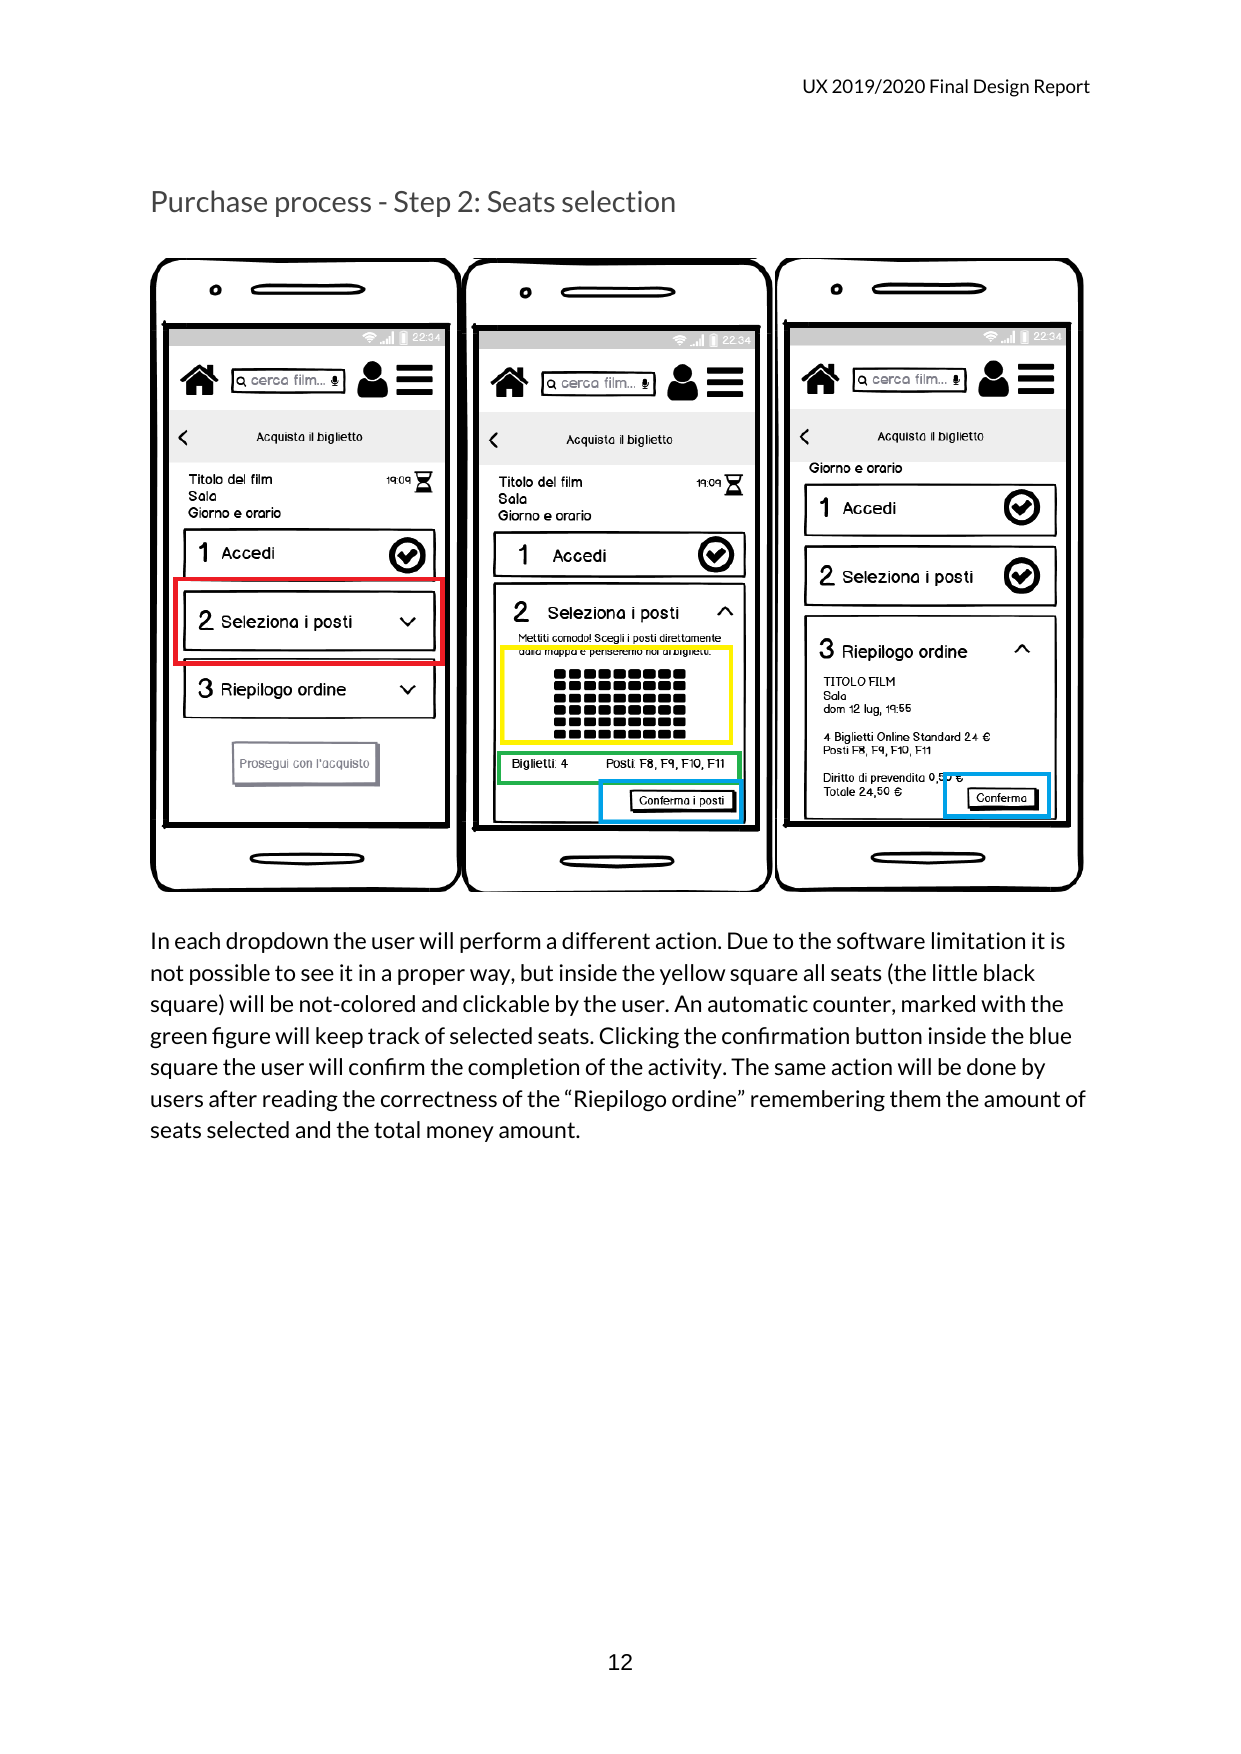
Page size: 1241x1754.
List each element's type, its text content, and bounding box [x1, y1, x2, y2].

picture [150, 258, 1091, 892]
subtitle Purchase process - Step 2: Seats selection [150, 183, 1090, 218]
text In each dropdown the user will perform a different action. Due to the software limitation it is not possible to see it in a proper way, but inside the yellow square all seats (the little black square) will be not-colored and clickable by the user. An automatic counter, marked with the green figure will keep track of selected seats. Clicking the confirmation button inside the blue square the user will confirm the completion of the activity. The same action will be done by users after reading the correctness of the “Riepilogo ordine” remembering them the amount of seats selected and the total money amount. [150, 927, 1090, 1144]
